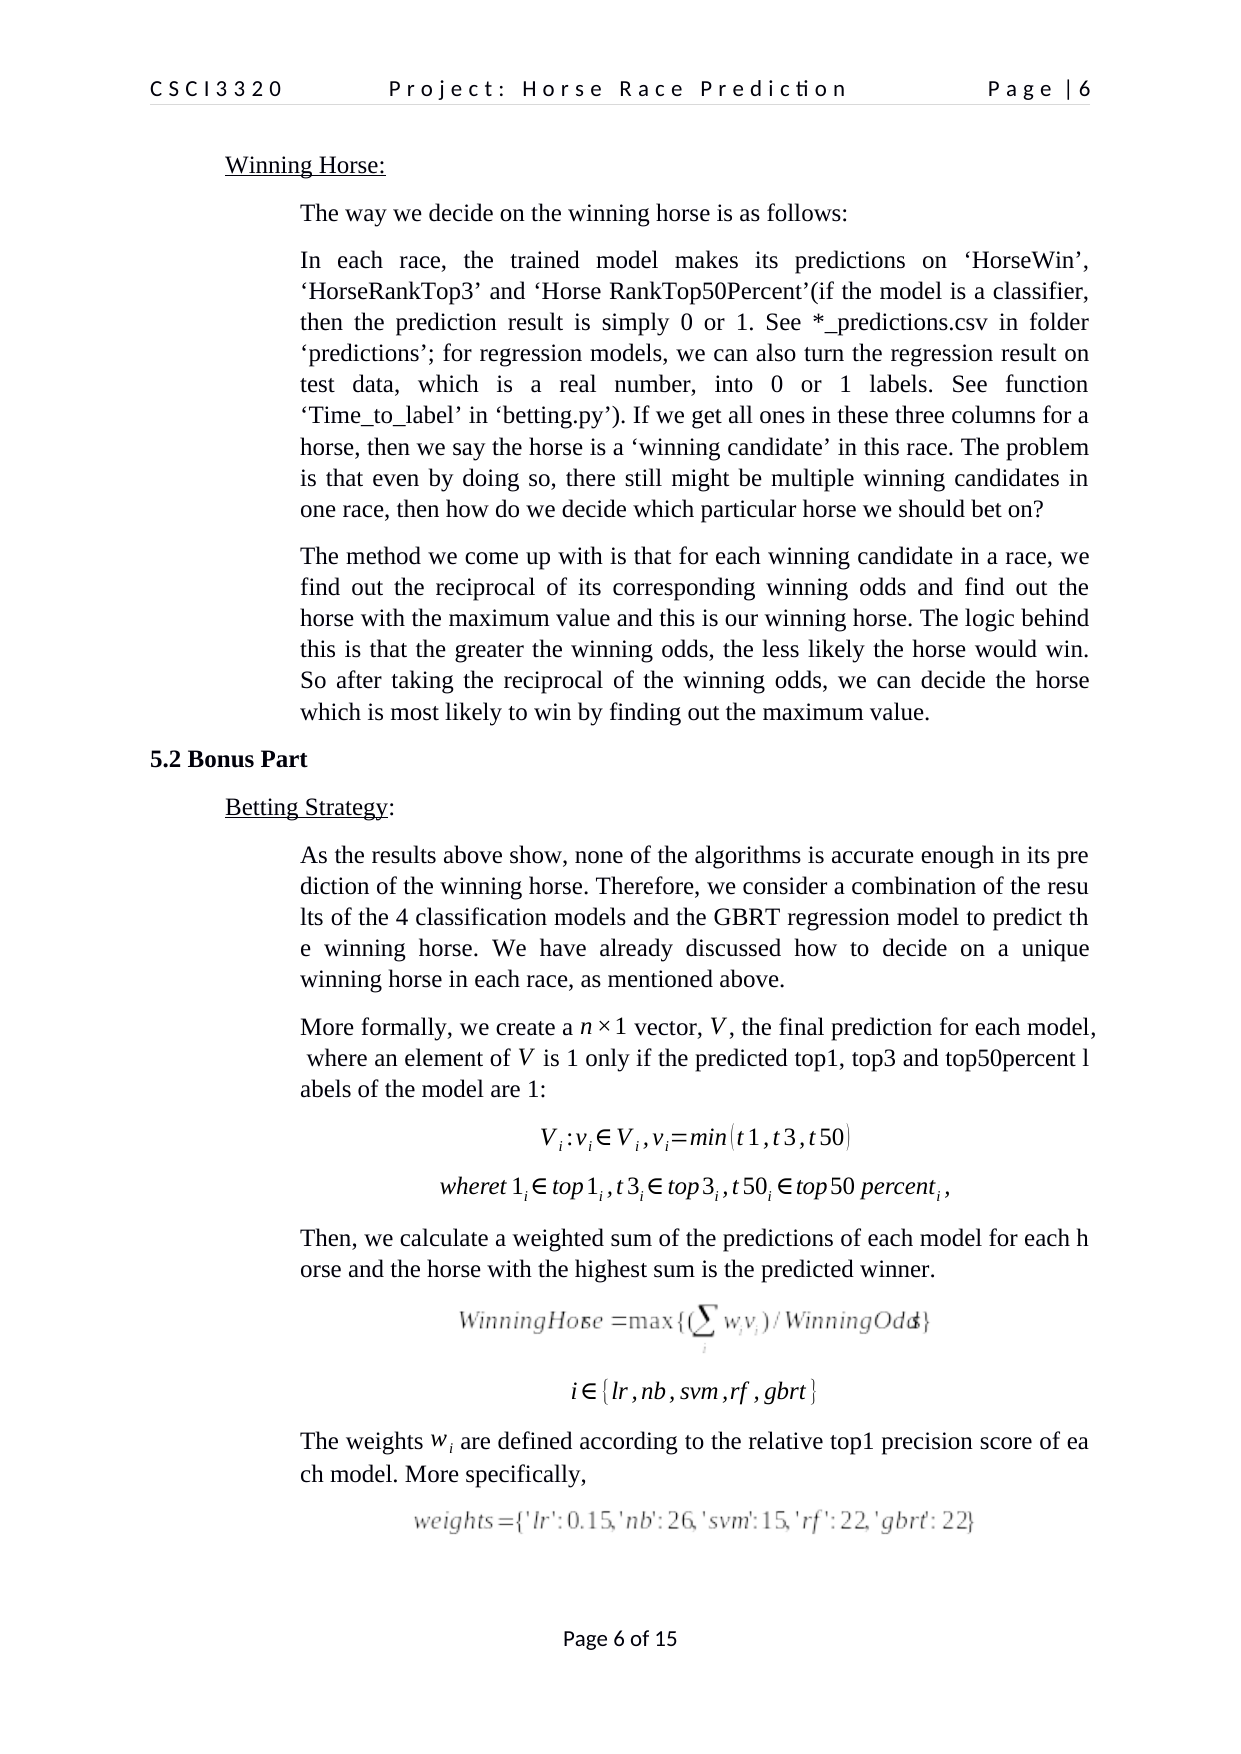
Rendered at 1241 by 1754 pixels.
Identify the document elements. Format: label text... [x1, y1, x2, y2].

text The way we decide on the winning horse is as follows: [300, 198, 1090, 226]
text More formally, we create a vector, , the final prediction for each model, where an element of is 1 only if the predicted top1, top3 and top50percent labels of the model are 1: [300, 1012, 1090, 1102]
text Betting Strategy: [150, 792, 1090, 821]
text As the results above show, none of the algorithms is accurate enough in its prediction of the winning horse. Therefore, we consider a combination of the results of the 4 classification models and the GBRT regression model to predict the winning horse. We have already discussed how to decide on a unique winning horse in each race, as mentioned above. [300, 840, 1090, 993]
text In each race, the trained model makes its predictions on ‘HorseWin’, ‘HorseRankTop3’ and ‘Horse RankTop50Percent’(if the model is a classifier, then the prediction result is simply 0 or 1. See *_predictions.csv in folder ‘predictions’; for regression models, we can also turn the regression result on test data, which is a real number, into 0 or 1 labels. See function ‘Time_to_label’ in ‘betting.py’). If we get all ones in these three columns for a horse, then we say the horse is a ‘winning candidate’ in this race. The problem is that even by doing so, there still might be multiple winning candidates in one race, then how do we decide which particular horse we should bet on? [300, 245, 1090, 522]
text Then, we calculate a weighted sum of the predictions of each model for each horse and the horse with the highest sum is the predicted winner. [300, 1223, 1090, 1283]
text The weights are defined according to the relative top1 precision score of each model. More specifically, [300, 1425, 1090, 1487]
text The method we come up with is that for each winning candidate in a race, we find out the reciprocal of its corresponding winning odds and find out the horse with the maximum value and this is our winning horse. The logic behind this is that the greater the winning odds, the less likely the horse would win. So after taking the reciprocal of the winning odds, we can decide the horse which is most likely to win by finding out the maximum value. [300, 541, 1090, 725]
text Winning Horse: [150, 150, 1090, 179]
list 5.2 Bonus Part [150, 744, 1090, 773]
